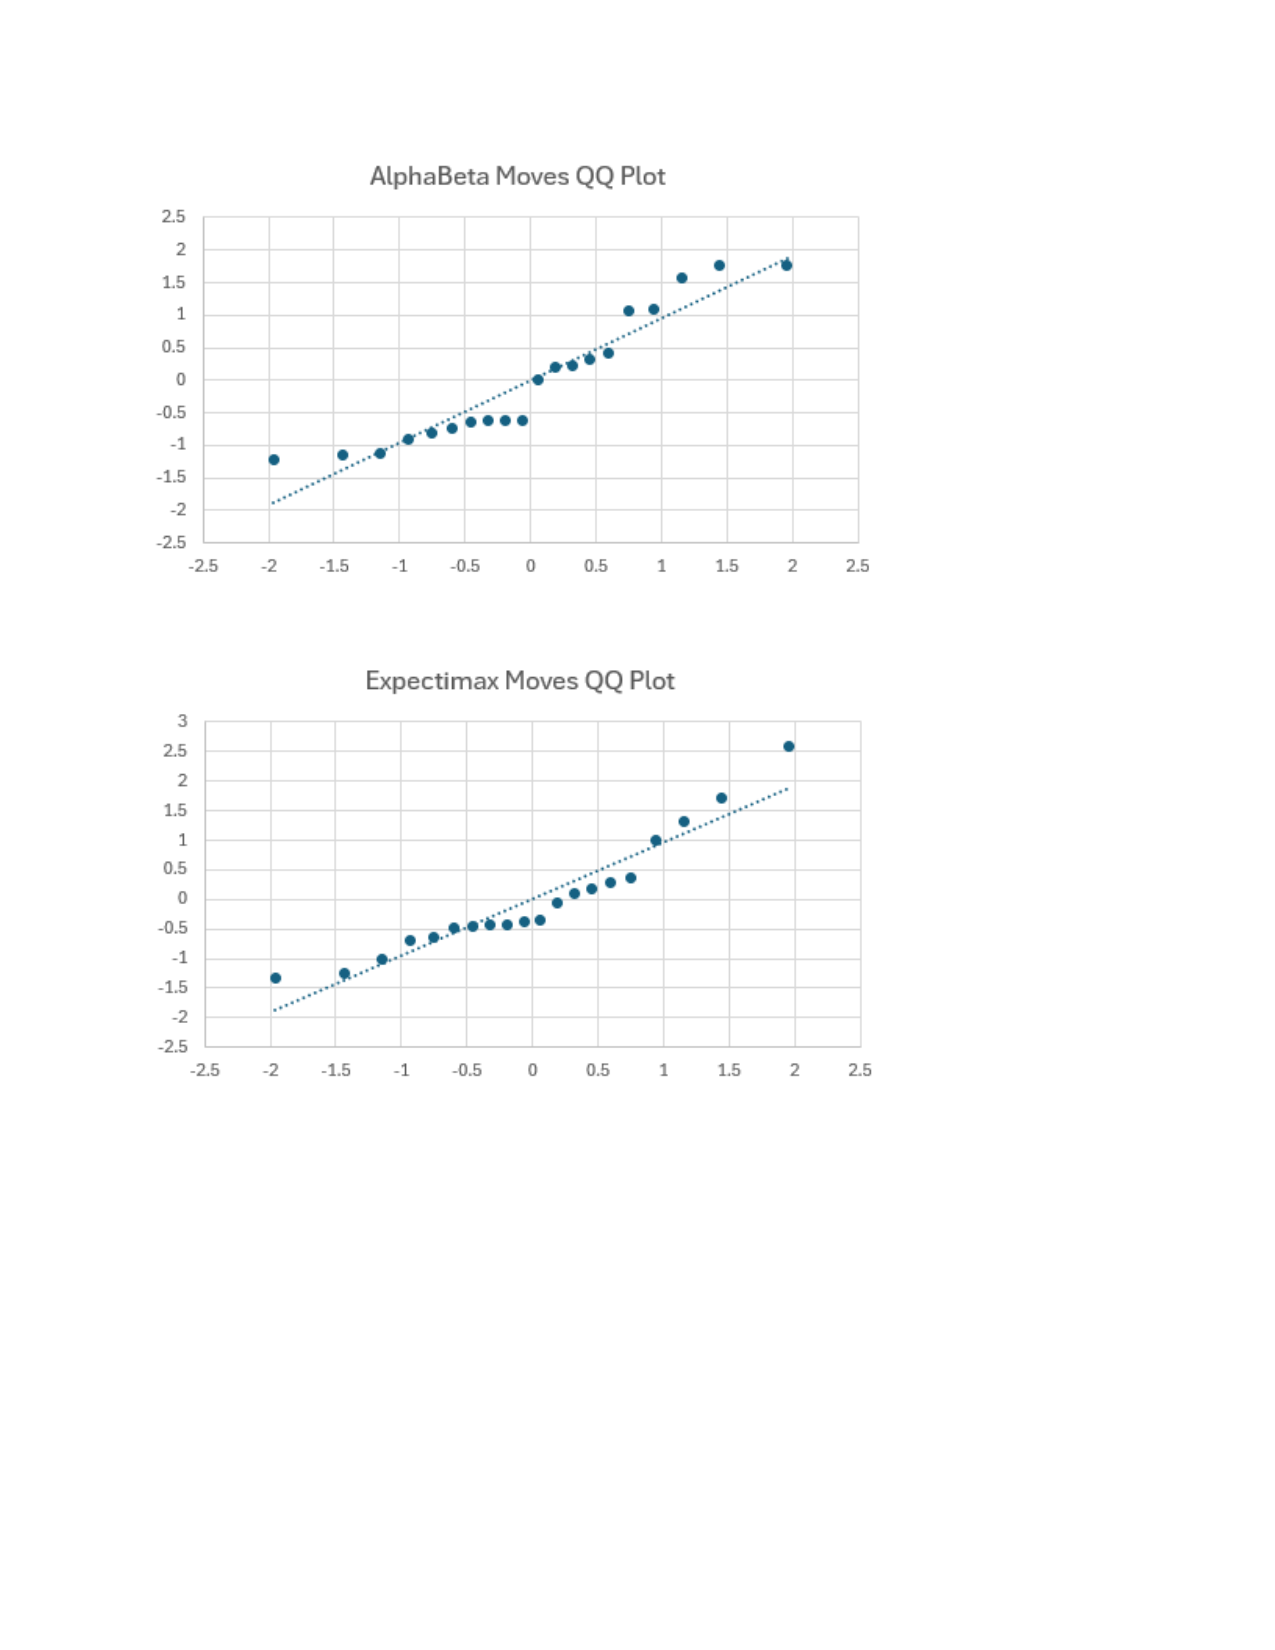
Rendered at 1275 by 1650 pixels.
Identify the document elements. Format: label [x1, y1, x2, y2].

picture [150, 150, 880, 583]
picture [150, 652, 887, 1095]
